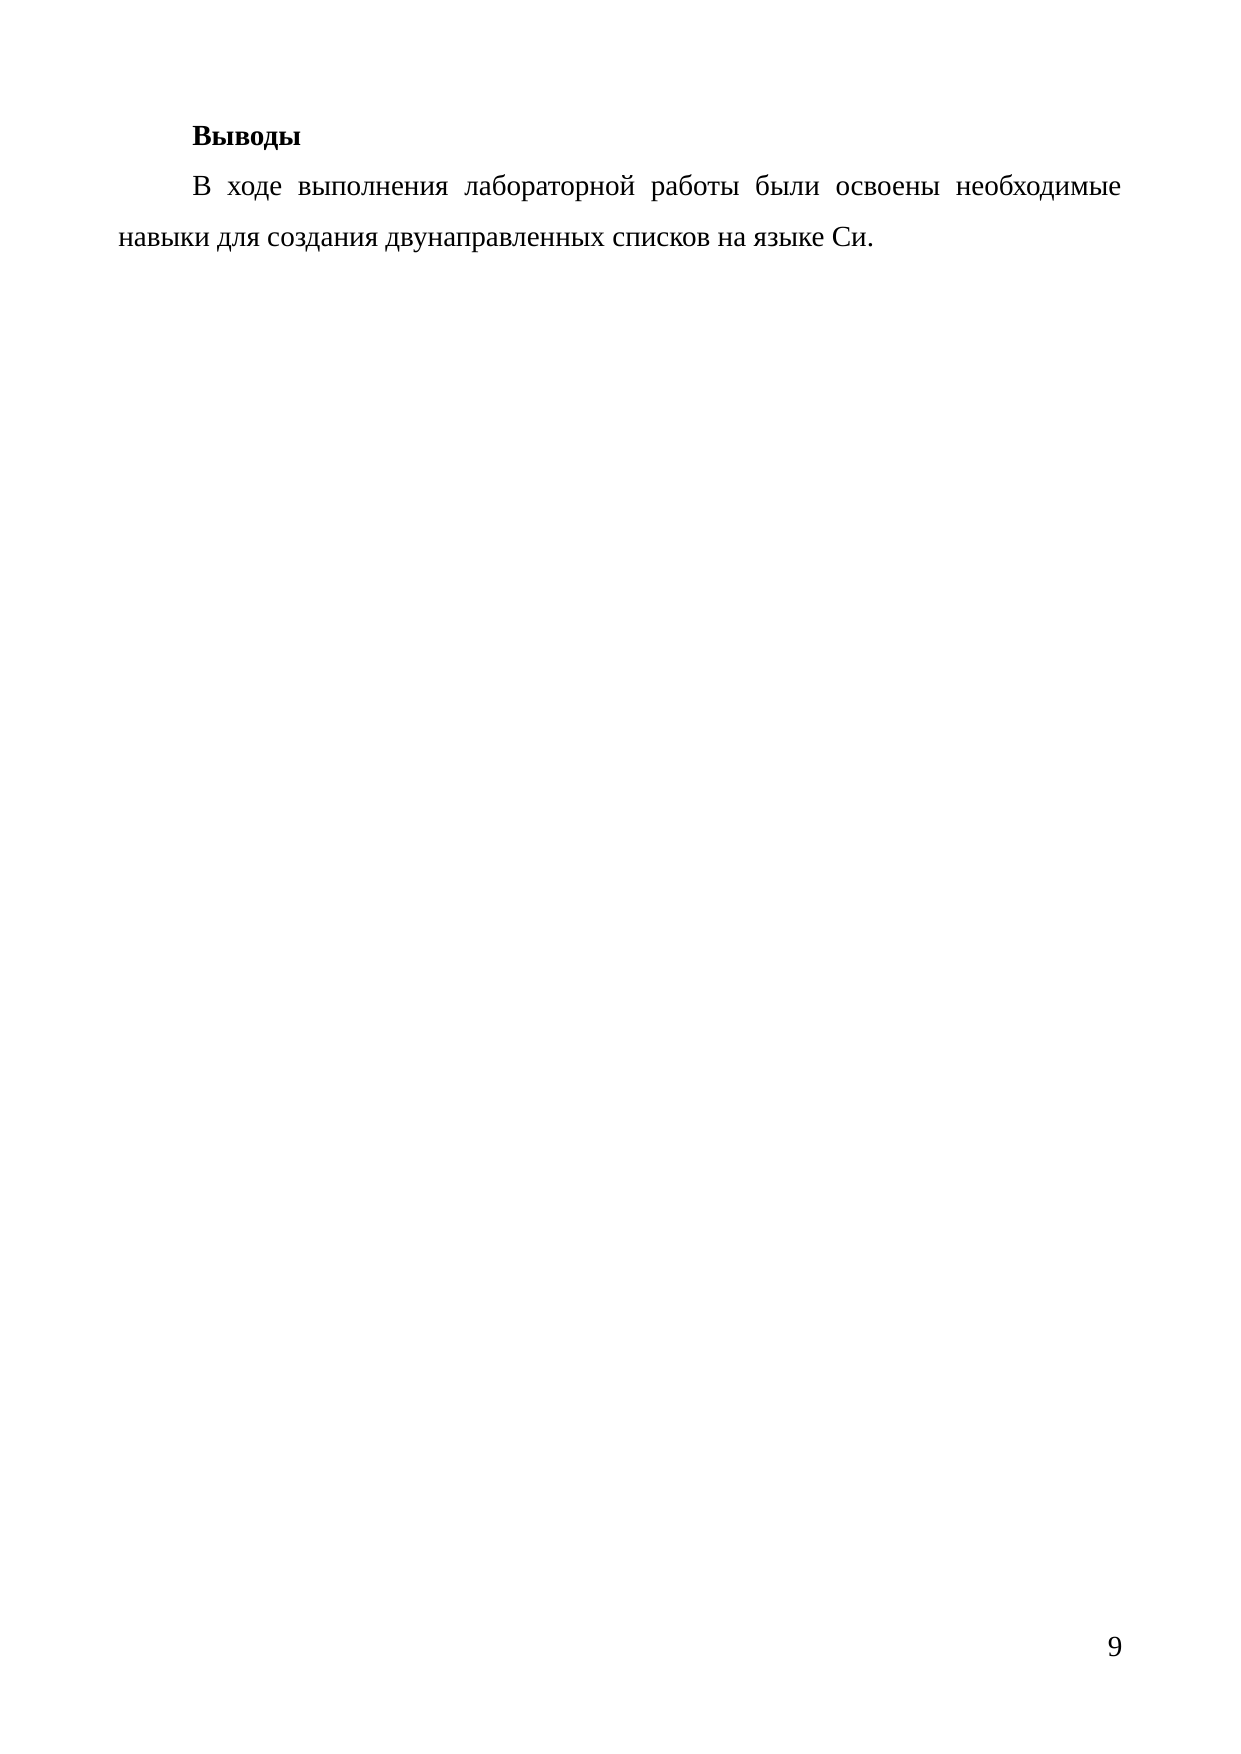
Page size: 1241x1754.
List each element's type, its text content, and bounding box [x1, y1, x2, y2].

subtitle Выводы [118, 118, 1122, 152]
text В ходе выполнения лабораторной работы были освоены необходимые навыки для создания двунаправленных списков на языке Си. [118, 168, 1122, 252]
